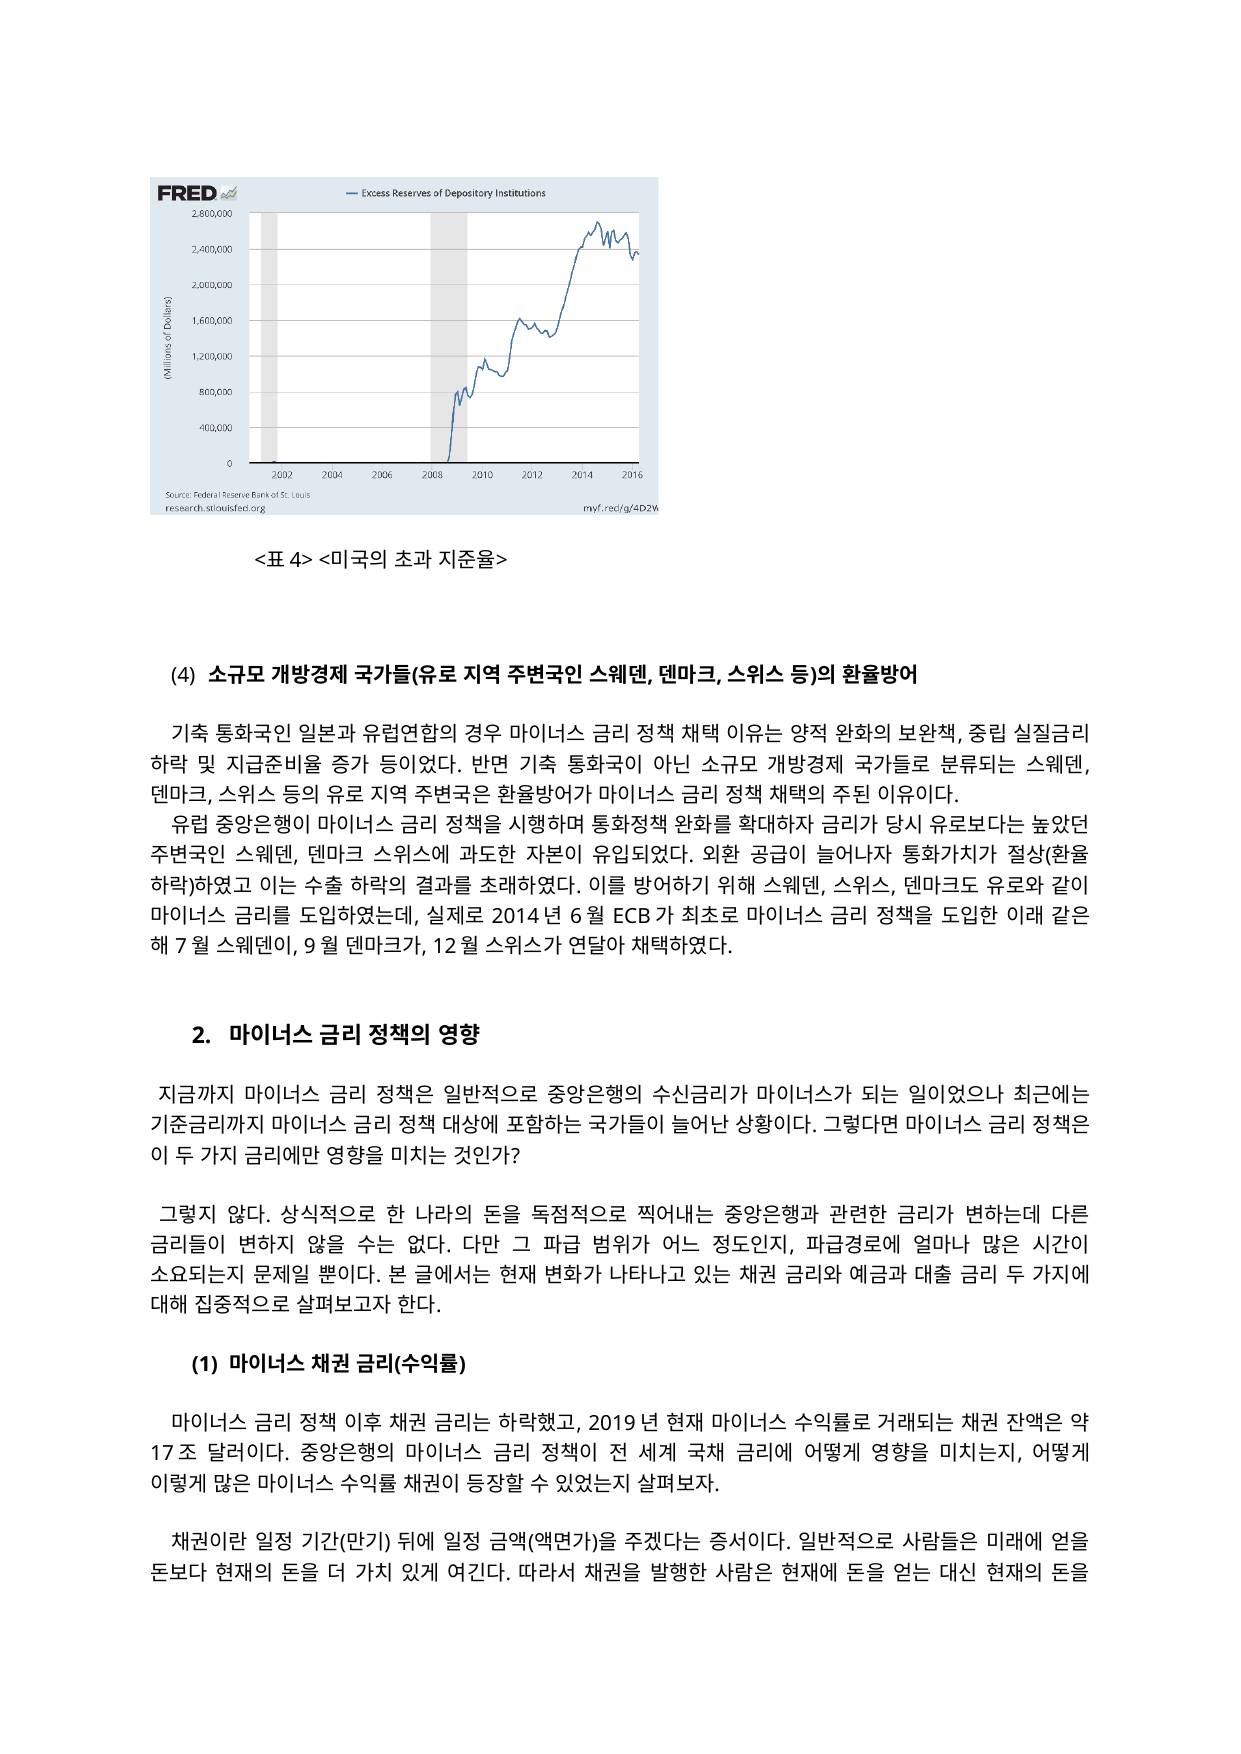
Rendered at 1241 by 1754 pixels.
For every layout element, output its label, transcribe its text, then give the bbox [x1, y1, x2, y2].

picture [150, 177, 659, 515]
text 지금까지 마이너스 금리 정책은 일반적으로 중앙은행의 수신금리가 마이너스가 되는 일이었으나 최근에는 기준금리까지 마이너스 금리 정책 대상에 포함하는 국가들이 늘어난 상황이다. 그렇다면 마이너스 금리 정책은 이 두 가지 금리에만 영향을 미치는 것인가? [150, 1078, 1090, 1169]
text 유럽 중앙은행이 마이너스 금리 정책을 시행하며 통화정책 완화를 확대하자 금리가 당시 유로보다는 높았던 주변국인 스웨덴, 덴마크 스위스에 과도한 자본이 유입되었다. 외환 공급이 늘어나자 통화가치가 절상(환율 하락)하였고 이는 수출 하락의 결과를 초래하였다. 이를 방어하기 위해 스웨덴, 스위스, 덴마크도 유로와 같이 마이너스 금리를 도입하였는데, 실제로 2014년 6월 ECB가 최초로 마이너스 금리 정책을 도입한 이래 같은 해 7월 스웨덴이, 9월 덴마크가, 12월 스위스가 연달아 채택하였다. [150, 808, 1090, 960]
list 소규모 개방경제 국가들(유로 지역 주변국인 스웨덴, 덴마크, 스위스 등)의 환율방어 [171, 659, 1090, 689]
text <표4> <미국의 초과 지준율> [150, 543, 1090, 573]
list 마이너스 금리 정책의 영향 [192, 1017, 1090, 1050]
text 마이너스 금리 정책 이후 채권 금리는 하락했고, 2019년 현재 마이너스 수익률로 거래되는 채권 잔액은 약 17조 달러이다. 중앙은행의 마이너스 금리 정책이 전 세계 국채 금리에 어떻게 영향을 미치는지, 어떻게 이렇게 많은 마이너스 수익률 채권이 등장할 수 있었는지 살펴보자. [150, 1406, 1090, 1497]
text 그렇지 않다. 상식적으로 한 나라의 돈을 독점적으로 찍어내는 중앙은행과 관련한 금리가 변하는데 다른 금리들이 변하지 않을 수는 없다. 다만 그 파급 범위가 어느 정도인지, 파급경로에 얼마나 많은 시간이 소요되는지 문제일 뿐이다. 본 글에서는 현재 변화가 나타나고 있는 채권 금리와 예금과 대출 금리 두 가지에 대해 집중적으로 살펴보고자 한다. [150, 1198, 1090, 1319]
list 마이너스 채권 금리(수익률) [192, 1347, 1090, 1378]
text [150, 1526, 1090, 1586]
text 기축 통화국인 일본과 유럽연합의 경우 마이너스 금리 정책 채택 이유는 양적 완화의 보완책, 중립 실질금리 하락 및 지급준비율 증가 등이었다. 반면 기축 통화국이 아닌 소규모 개방경제 국가들로 분류되는 스웨덴, 덴마크, 스위스 등의 유로 지역 주변국은 환율방어가 마이너스 금리 정책 채택의 주된 이유이다. [150, 717, 1090, 808]
